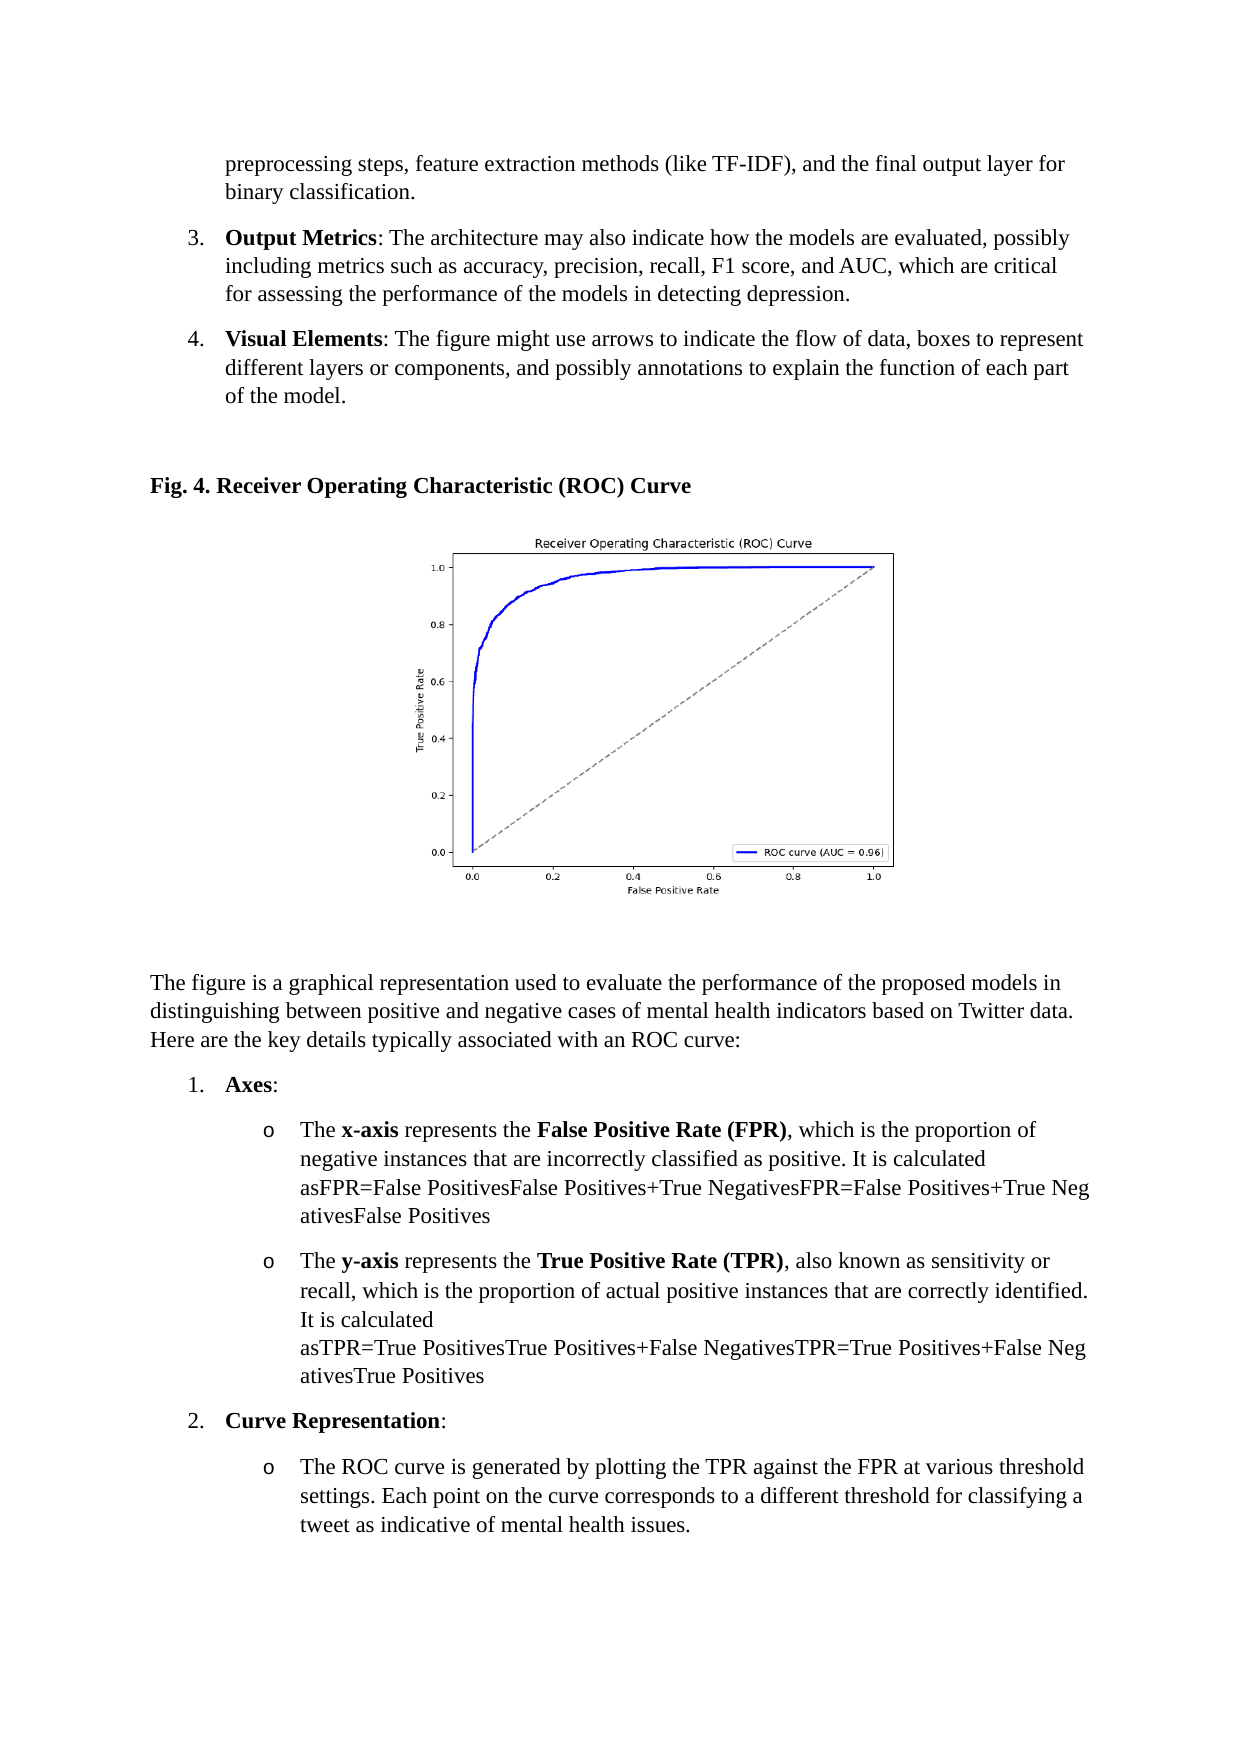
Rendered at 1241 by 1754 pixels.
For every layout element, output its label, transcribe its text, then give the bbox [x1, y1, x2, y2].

text Fig. 4. Receiver Operating Characteristic (ROC) Curve [150, 473, 1090, 499]
list Visual Elements: The figure might use arrows to indicate the flow of data, boxes to represent different layers or components, and possibly annotations to explain the function of each part of the model. [187, 326, 1090, 409]
list The ROC curve is generated by plotting the TPR against the FPR at various threshold settings. Each point on the curve corresponds to a different threshold for classifying a tweet as indicative of mental health issues. [262, 1453, 1090, 1537]
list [187, 150, 1090, 205]
list Axes: [187, 1071, 1090, 1097]
list The x-axis represents the False Positive Rate (FPR), which is the proportion of negative instances that are incorrectly classified as positive. It is calculated asFPR=False PositivesFalse Positives+True NegativesFPR=False Positives+True NegativesFalse Positives​ [262, 1116, 1090, 1229]
list Output Metrics: The architecture may also indicate how the models are evaluated, possibly including metrics such as accuracy, precision, recall, F1 score, and AUC, which are critical for assessing the performance of the models in detecting depression. [187, 223, 1090, 307]
list Curve Representation: [187, 1408, 1090, 1434]
text The figure is a graphical representation used to evaluate the performance of the proposed models in distinguishing between positive and negative cases of mental health indicators based on Twitter data. Here are the key details typically associated with an ROC curve: [150, 969, 1090, 1052]
picture [383, 520, 918, 909]
list The y-axis represents the True Positive Rate (TPR), also known as sensitivity or recall, which is the proportion of actual positive instances that are correctly identified. It is calculated asTPR=True PositivesTrue Positives+False NegativesTPR=True Positives+False NegativesTrue Positives​ [262, 1247, 1090, 1389]
